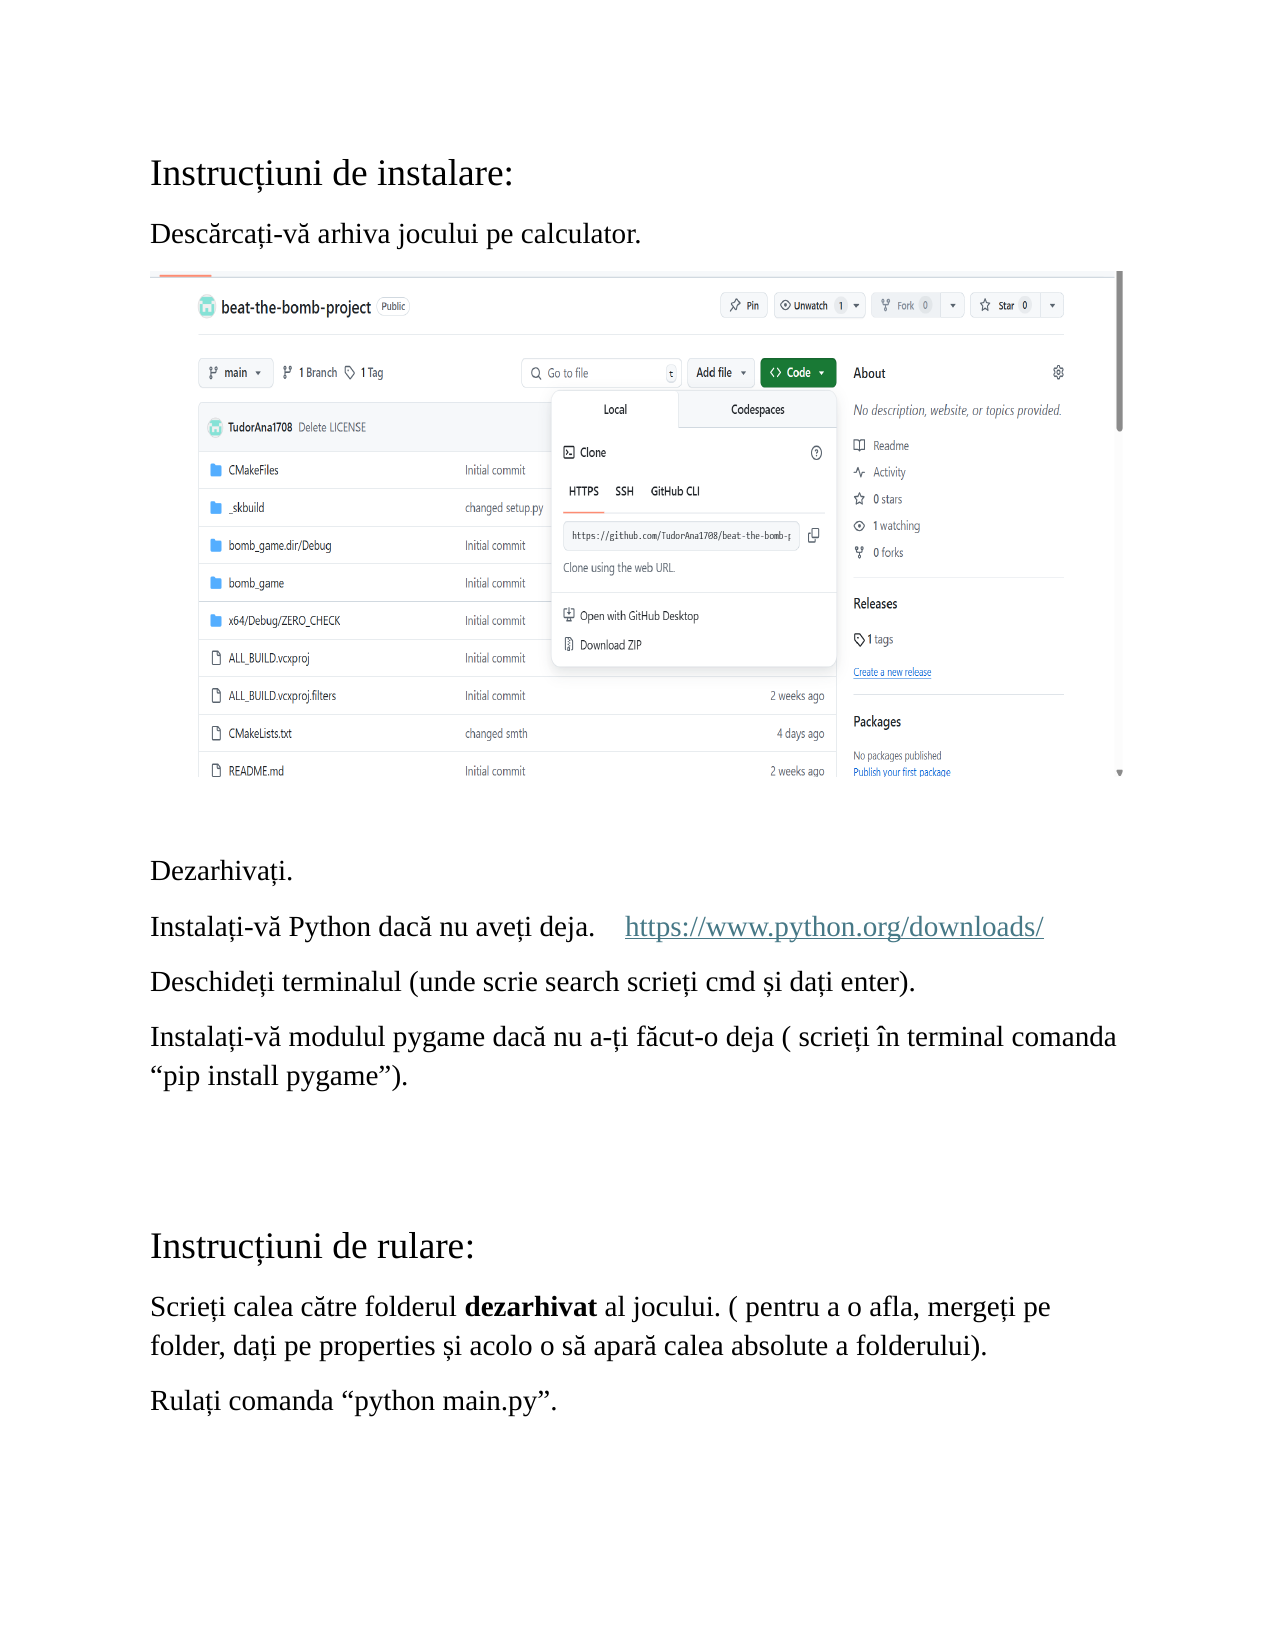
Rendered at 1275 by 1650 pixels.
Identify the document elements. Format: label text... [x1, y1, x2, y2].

text Descărcați-vă arhiva jocului pe calculator. [150, 216, 1125, 250]
text Rulați comanda “python main.py”. [150, 1383, 1125, 1417]
text Deschideți terminalul (unde scrie search scrieți cmd și dați enter). [150, 964, 1125, 997]
text Instalați-vă modulul pygame dacă nu a-ți făcut-o deja ( scrieți în terminal comanda “pip install pygame”). [150, 1019, 1125, 1091]
picture [150, 271, 1123, 777]
text Scrieți calea către folderul dezarhivat al jocului. ( pentru a o afla, mergeți pe folder, dați pe properties și acolo o să apară calea absolute a folderului). [150, 1289, 1125, 1362]
text Dezarhivați. [150, 853, 1125, 887]
text Instrucțiuni de rulare: [150, 1223, 1125, 1266]
text Instalați-vă Python dacă nu aveți deja. https://www.python.org/downloads/ [150, 909, 1125, 942]
text Instrucțiuni de instalare: [150, 150, 1125, 193]
